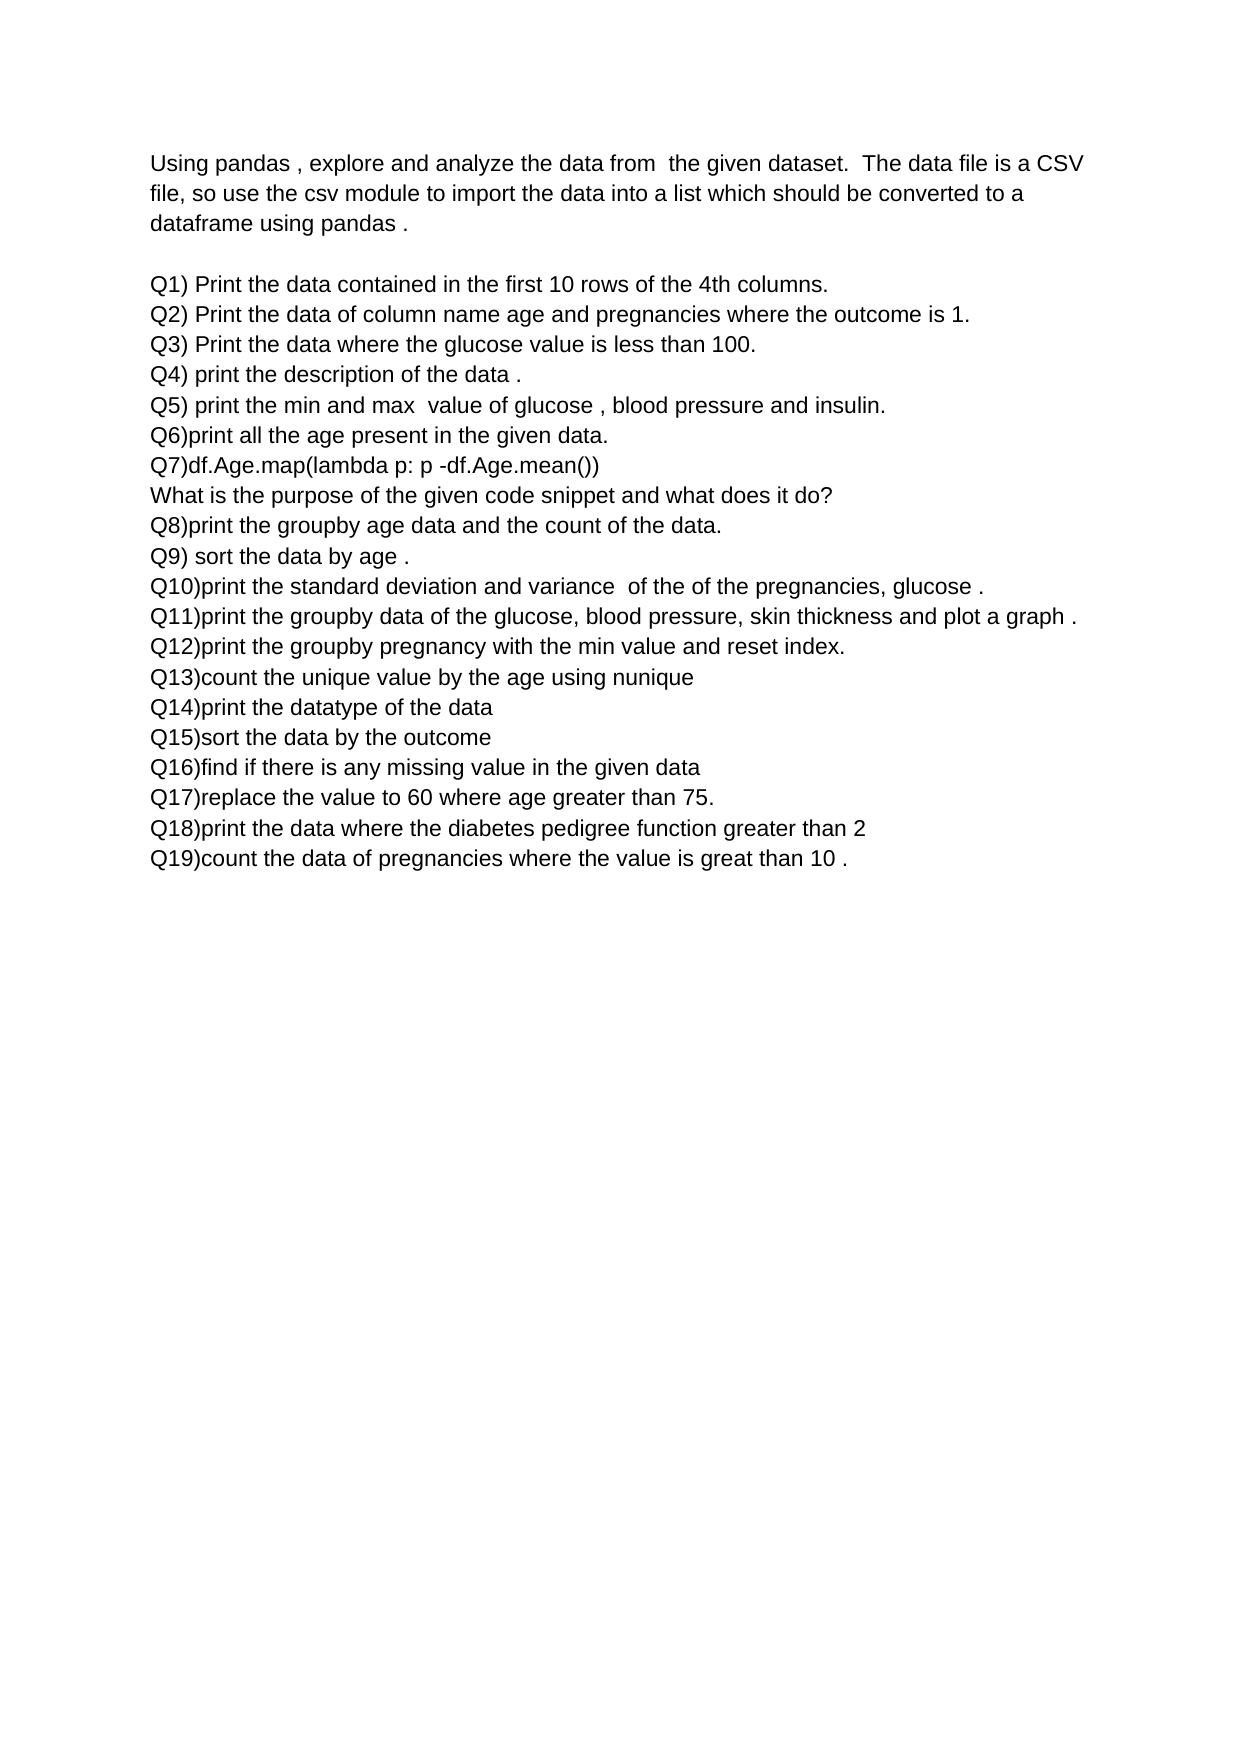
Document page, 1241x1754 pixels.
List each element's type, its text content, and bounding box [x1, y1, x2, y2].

text Q6)print all the age present in the given data. [150, 422, 1090, 448]
text Q7)df.Age.map(lambda p: p -df.Age.mean()) [150, 452, 1090, 478]
text Q9) sort the data by age . [150, 543, 1090, 569]
text Q12)print the groupby pregnancy with the min value and reset index. [150, 633, 1090, 660]
text Q13)count the unique value by the age using nunique [150, 663, 1090, 690]
text Q4) print the description of the data . [150, 361, 1090, 388]
text What is the purpose of the given code snippet and what does it do? [150, 482, 1090, 509]
text Q18)print the data where the diabetes pedigree function greater than 2 [150, 814, 1090, 841]
text Q10)print the standard deviation and variance of the of the pregnancies, glucose . [150, 573, 1090, 599]
text Q11)print the groupby data of the glucose, blood pressure, skin thickness and plot a graph . [150, 603, 1090, 629]
text Q14)print the datatype of the data [150, 694, 1090, 720]
text Q8)print the groupby age data and the count of the data. [150, 512, 1090, 539]
text Q15)sort the data by the outcome [150, 724, 1090, 750]
text Q19)count the data of pregnancies where the value is great than 10 . [150, 845, 1090, 871]
text Using pandas , explore and analyze the data from the given dataset. The data file is a CSV file, so use the csv module to import the data into a list which should be converted to a dataframe using pandas . [150, 150, 1090, 237]
text Q17)replace the value to 60 where age greater than 75. [150, 784, 1090, 811]
text Q5) print the min and max value of glucose , blood pressure and insulin. [150, 392, 1090, 418]
text Q3) Print the data where the glucose value is less than 100. [150, 331, 1090, 358]
text Q16)find if there is any missing value in the given data [150, 754, 1090, 781]
text Q2) Print the data of column name age and pregnancies where the outcome is 1. [150, 301, 1090, 327]
text Q1) Print the data contained in the first 10 rows of the 4th columns. [150, 271, 1090, 297]
